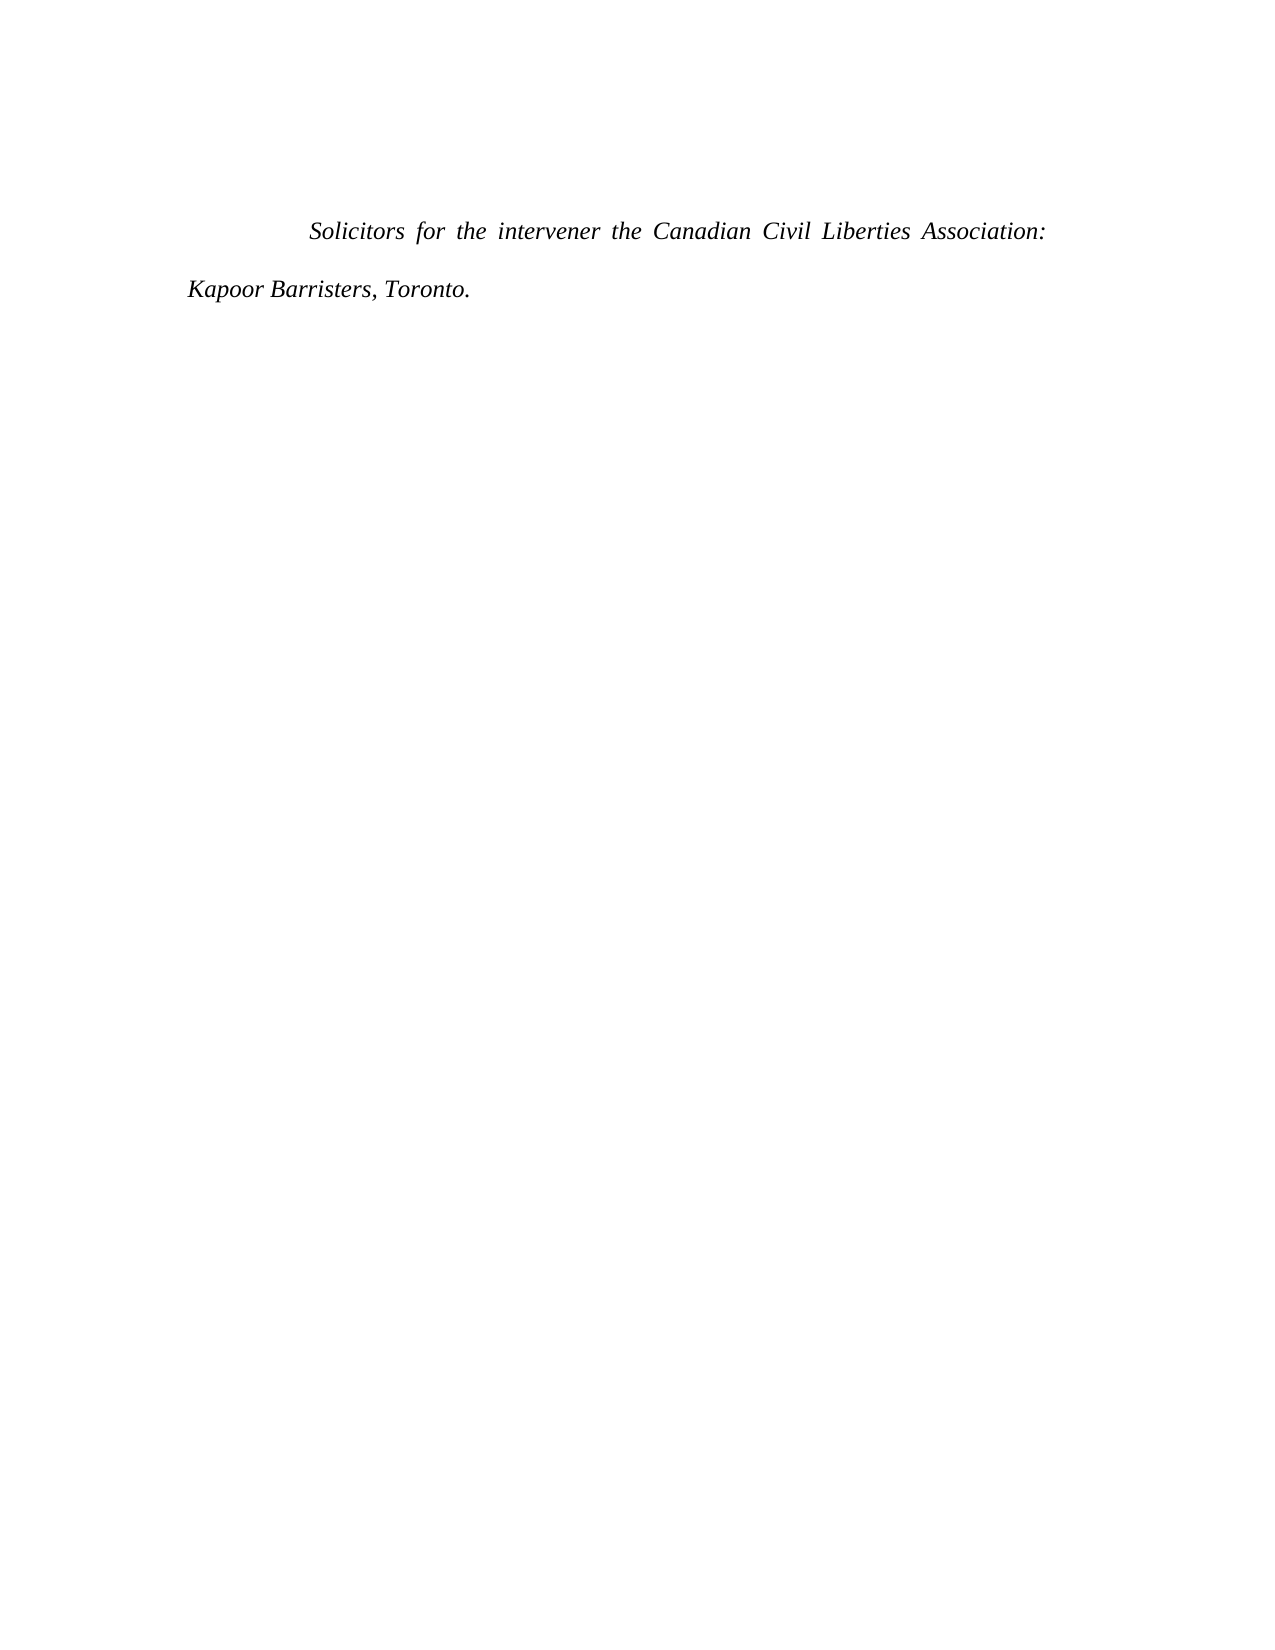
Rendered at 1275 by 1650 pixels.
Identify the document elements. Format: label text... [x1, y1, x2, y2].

text Solicitors for the intervener the Canadian Civil Liberties Association: Kapoor Barristers, Toronto. [187, 216, 1050, 303]
